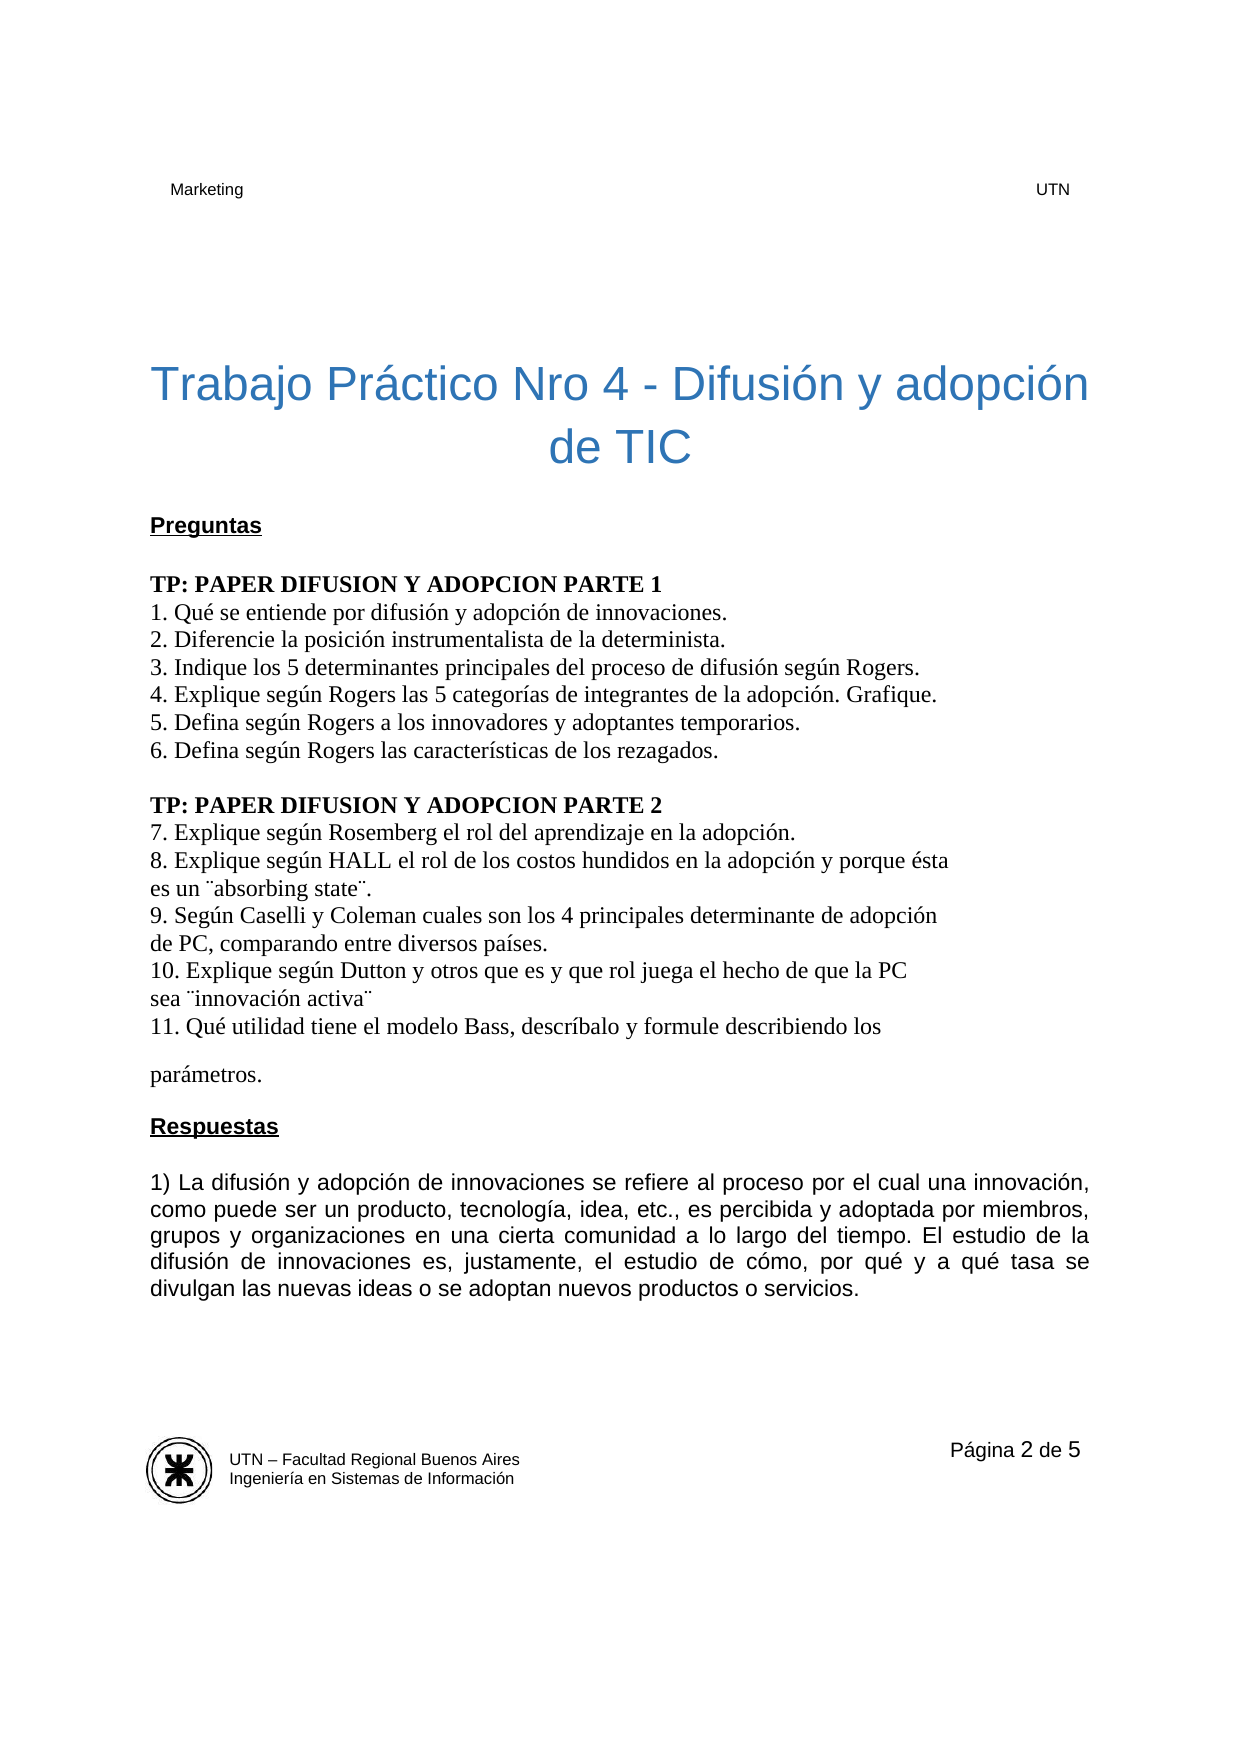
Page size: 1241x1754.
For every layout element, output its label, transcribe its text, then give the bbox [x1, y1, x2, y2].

text 7. Explique según Rosemberg el rol del aprendizaje en la adopción. [150, 818, 1090, 846]
text 2. Diferencie la posición instrumentalista de la determinista. [150, 625, 1090, 653]
text TP: PAPER DIFUSION Y ADOPCION PARTE 1 [150, 570, 1090, 598]
text 9. Según Caselli y Coleman cuales son los 4 principales determinante de adopción [150, 901, 1090, 929]
text 3. Indique los 5 determinantes principales del proceso de difusión según Rogers. [150, 653, 1090, 680]
text es un ¨absorbing state¨. [150, 874, 1090, 901]
text parámetros. [150, 1060, 1090, 1088]
text 5. Defina según Rogers a los innovadores y adoptantes temporarios. [150, 708, 1090, 736]
text 10. Explique según Dutton y otros que es y que rol juega el hecho de que la PC [150, 956, 1090, 984]
text Trabajo Práctico Nro 4 - Difusión y adopción de TIC [150, 355, 1090, 474]
text 1) La difusión y adopción de innovaciones se refiere al proceso por el cual una innovación, como puede ser un producto, tecnología, idea, etc., es percibida y adoptada por miembros, grupos y organizaciones en una cierta comunidad a lo largo del tiempo. El estudio de la difusión de innovaciones es, justamente, el estudio de cómo, por qué y a qué tasa se divulgan las nuevas ideas o se adoptan nuevos productos o servicios. [150, 1169, 1090, 1301]
text 1. Qué se entiende por difusión y adopción de innovaciones. [150, 598, 1090, 625]
text 6. Defina según Rogers las características de los rezagados. [150, 736, 1090, 763]
text TP: PAPER DIFUSION Y ADOPCION PARTE 2 [150, 791, 1090, 818]
text sea ¨innovación activa¨ [150, 984, 1090, 1012]
text 4. Explique según Rogers las 5 categorías de integrantes de la adopción. Grafique. [150, 680, 1090, 708]
picture [145, 1436, 213, 1505]
text 11. Qué utilidad tiene el modelo Bass, descríbalo y formule describiendo los [150, 1012, 1090, 1039]
text Preguntas [150, 512, 1090, 538]
text 8. Explique según HALL el rol de los costos hundidos en la adopción y porque ésta [150, 846, 1090, 874]
text de PC, comparando entre diversos países. [150, 929, 1090, 956]
text Respuestas [150, 1113, 1090, 1139]
